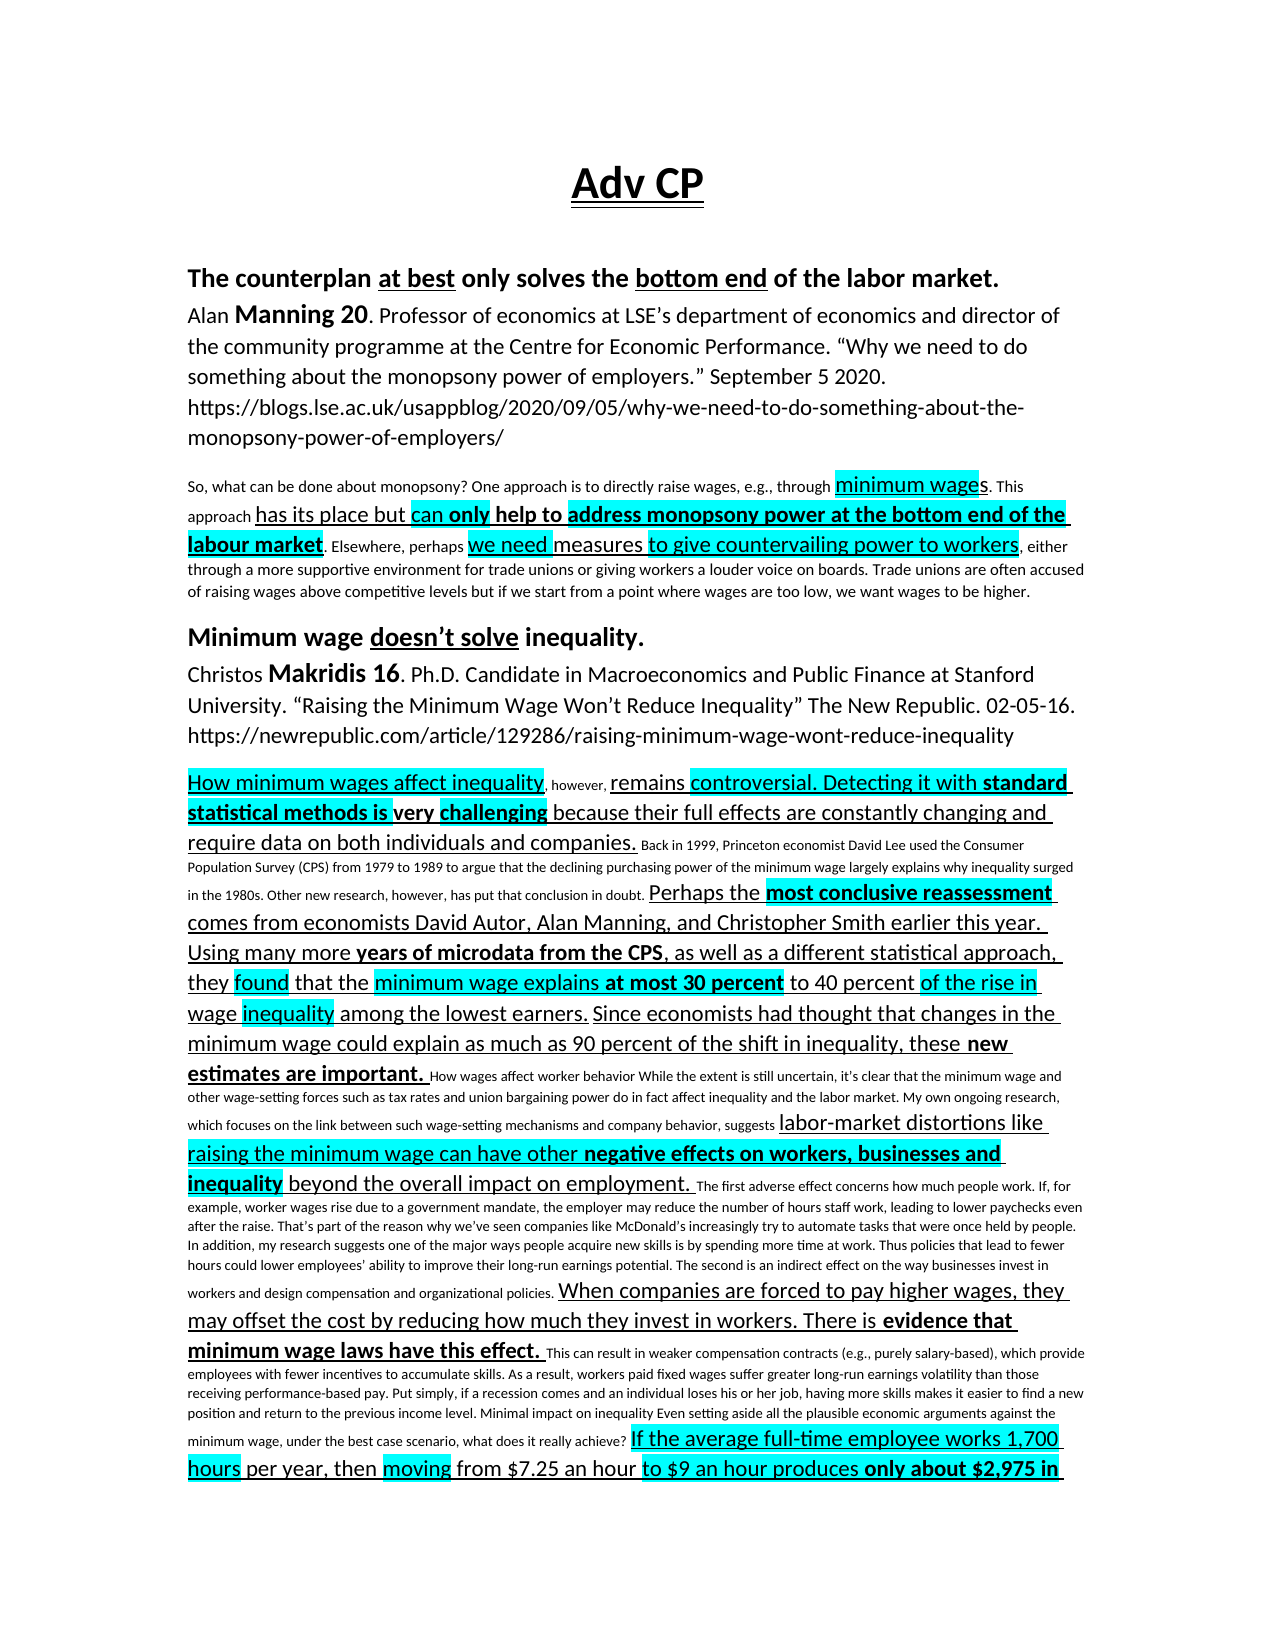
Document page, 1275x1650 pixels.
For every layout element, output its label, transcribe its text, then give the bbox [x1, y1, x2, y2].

text So, what can be done about monopsony? One approach is to directly raise wages, e.g., through minimum wages. This approach has its place but can only help to address monopsony power at the bottom end of the labour market. Elsewhere, perhaps we need measures to give countervailing power to workers, either through a more supportive environment for trade unions or giving workers a louder voice on boards. Trade unions are often accused of raising wages above competitive levels but if we start from a point where wages are too low, we want wages to be higher. [187, 470, 1087, 602]
subtitle Adv CP [187, 154, 1087, 210]
subtitle Minimum wage doesn’t solve inequality. [187, 620, 1087, 653]
text Christos Makridis 16. Ph.D. Candidate in Macroeconomics and Public Finance at Stanford University. “Raising the Minimum Wage Won’t Reduce Inequality” The New Republic. 02-05-16. https://newrepublic.com/article/129286/raising-minimum-wage-wont-reduce-inequality [187, 656, 1087, 749]
text Alan Manning 20. Professor of economics at LSE’s department of economics and director of the community programme at the Centre for Economic Performance. “Why we need to do something about the monopsony power of employers.” September 5 2020. https://blogs.lse.ac.uk/usappblog/2020/09/05/why-we-need-to-do-something-about-the-monopsony-power-of-employers/ [187, 297, 1087, 451]
subtitle The counterplan at best only solves the bottom end of the labor market. [187, 261, 1087, 294]
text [187, 768, 1087, 1482]
